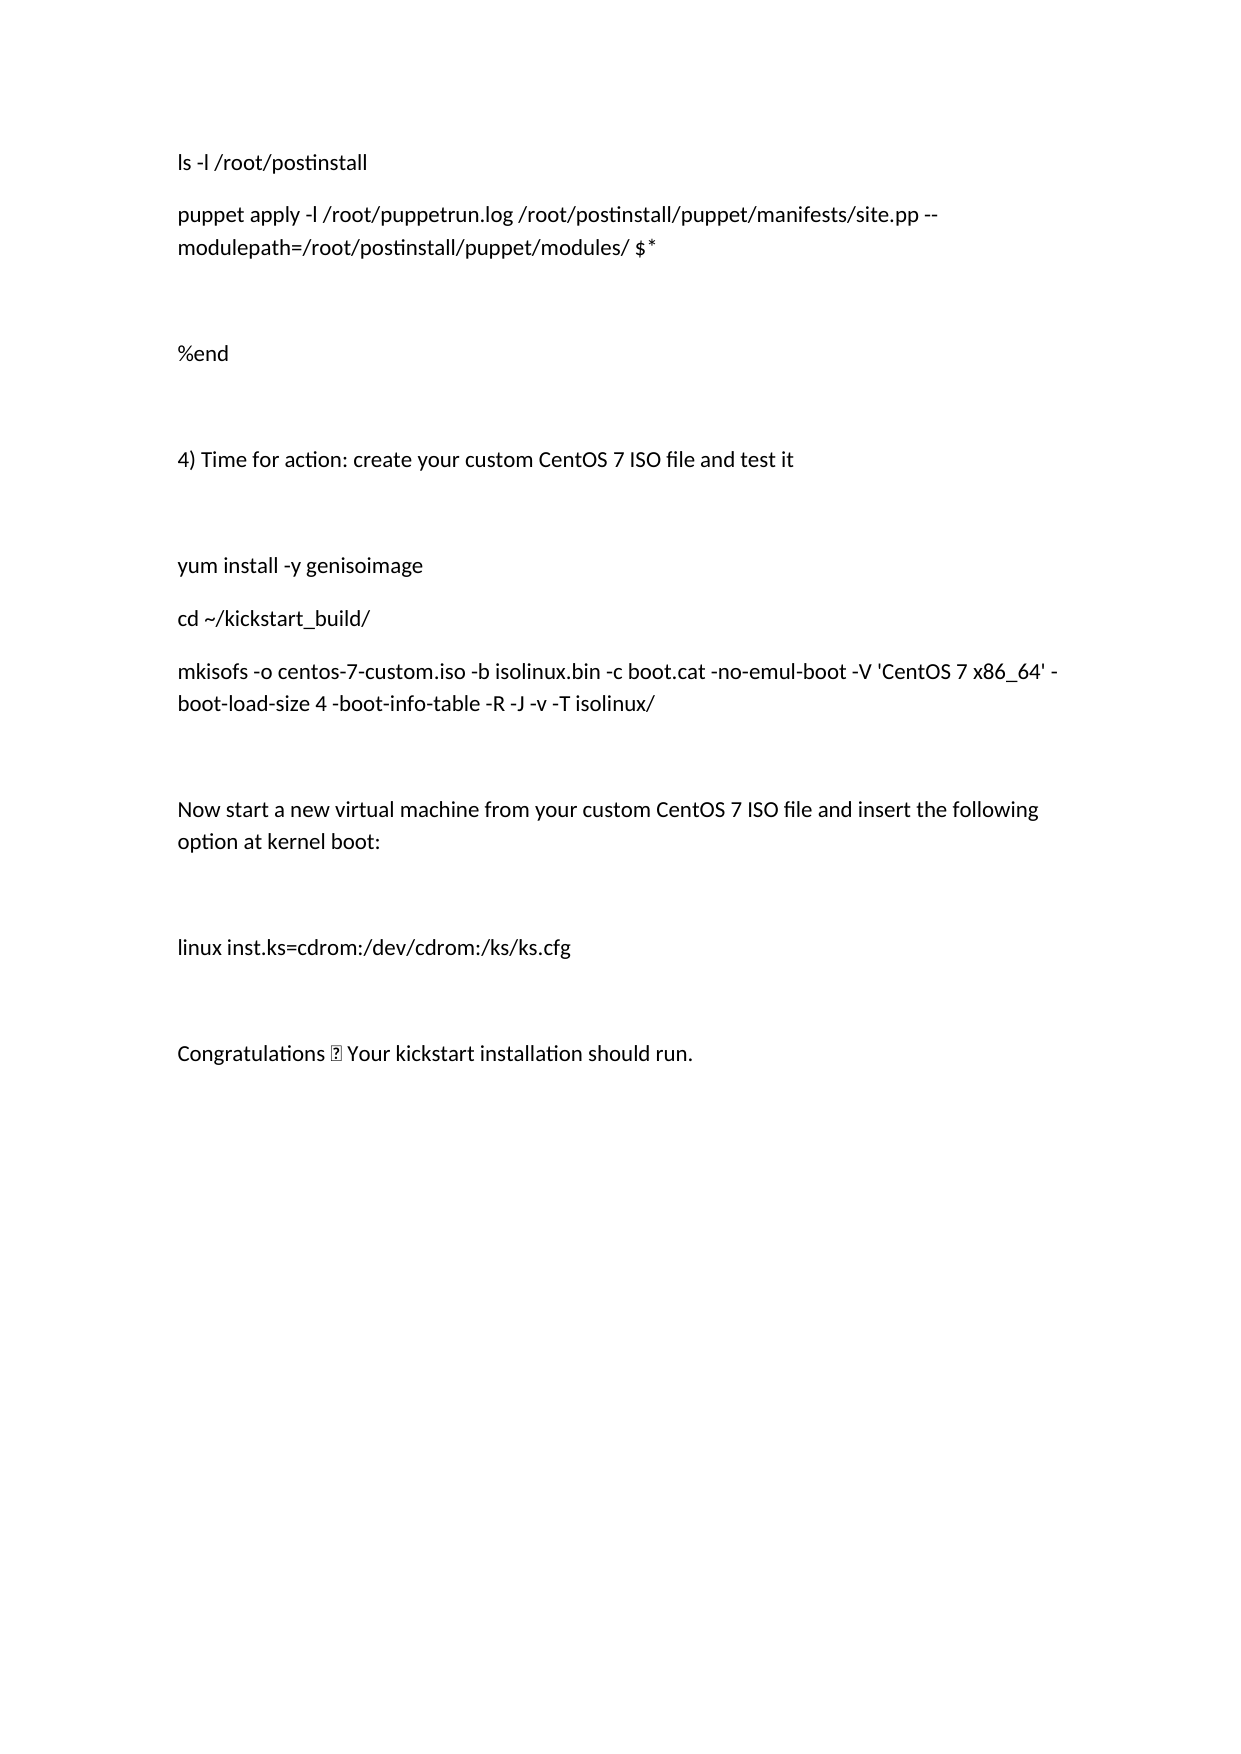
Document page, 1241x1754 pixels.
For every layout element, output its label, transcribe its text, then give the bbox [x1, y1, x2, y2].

text Now start a new virtual machine from your custom CentOS 7 ISO file and insert the following option at kernel boot: [177, 795, 1063, 855]
text puppet apply -l /root/puppetrun.log /root/postinstall/puppet/manifests/site.pp --modulepath=/root/postinstall/puppet/modules/ $* [177, 201, 1063, 261]
text yum install -y genisoimage [177, 551, 1063, 579]
text mkisofs -o centos-7-custom.iso -b isolinux.bin -c boot.cat -no-emul-boot -V 'CentOS 7 x86_64' -boot-load-size 4 -boot-info-table -R -J -v -T isolinux/ [177, 657, 1063, 717]
text %end [177, 339, 1063, 367]
text 4) Time for action: create your custom CentOS 7 ISO file and test it [177, 445, 1063, 473]
text linux inst.ks=cdrom:/dev/cdrom:/ks/ks.cfg [177, 933, 1063, 961]
text Congratulations 🙂 Your kickstart installation should run. [177, 1039, 1063, 1067]
text cd ~/kickstart_build/ [177, 604, 1063, 632]
text ls -l /root/postinstall [177, 148, 1063, 176]
